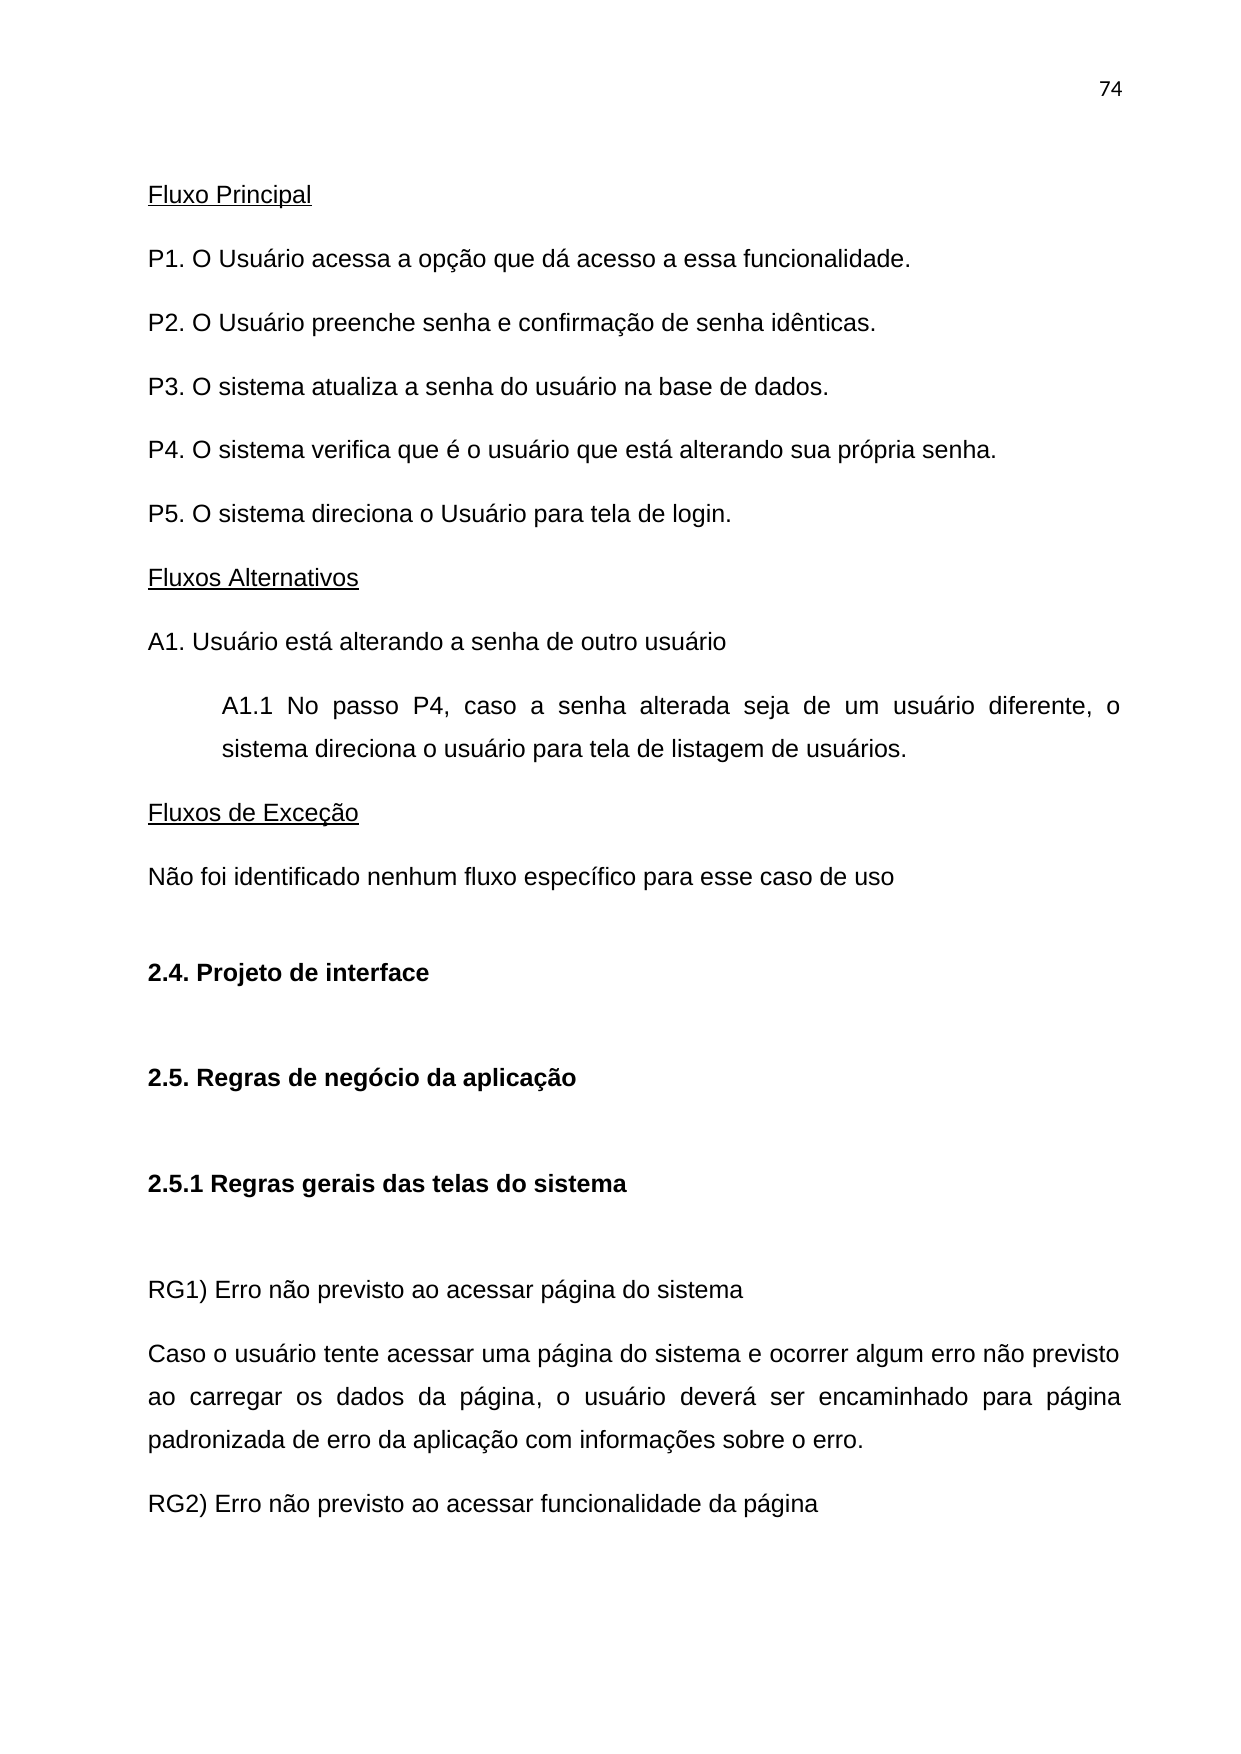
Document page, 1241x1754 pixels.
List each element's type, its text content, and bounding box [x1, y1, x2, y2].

text RG2) Erro não previsto ao acessar funcionalidade da página [148, 1489, 1122, 1518]
text P4. O sistema verifica que é o usuário que está alterando sua própria senha. [148, 435, 1122, 464]
text P3. O sistema atualiza a senha do usuário na base de dados. [148, 371, 1122, 400]
text 2.4. Projeto de interface [148, 958, 1122, 987]
text P5. O sistema direciona o Usuário para tela de login. [148, 499, 1122, 528]
text 2.5.1 Regras gerais das telas do sistema [148, 1169, 1122, 1198]
text RG1) Erro não previsto ao acessar página do sistema [148, 1275, 1122, 1303]
text Fluxo Principal [148, 179, 1122, 208]
text Não foi identificado nenhum fluxo específico para esse caso de uso [148, 862, 1122, 891]
text A1. Usuário está alterando a senha de outro usuário [148, 627, 1122, 656]
text Fluxos de Exceção [148, 798, 1122, 827]
text 2.5. Regras de negócio da aplicação [148, 1063, 1122, 1092]
text A1.1 No passo P4, caso a senha alterada seja de um usuário diferente, o sistema direciona o usuário para tela de listagem de usuários. [222, 691, 1122, 763]
text P2. O Usuário preenche senha e confirmação de senha idênticas. [148, 307, 1122, 336]
text Caso o usuário tente acessar uma página do sistema e ocorrer algum erro não previsto ao carregar os dados da página, o usuário deverá ser encaminhado para página padronizada de erro da aplicação com informações sobre o erro. [148, 1339, 1122, 1454]
text Fluxos Alternativos [148, 563, 1122, 592]
text P1. O Usuário acessa a opção que dá acesso a essa funcionalidade. [148, 243, 1122, 272]
